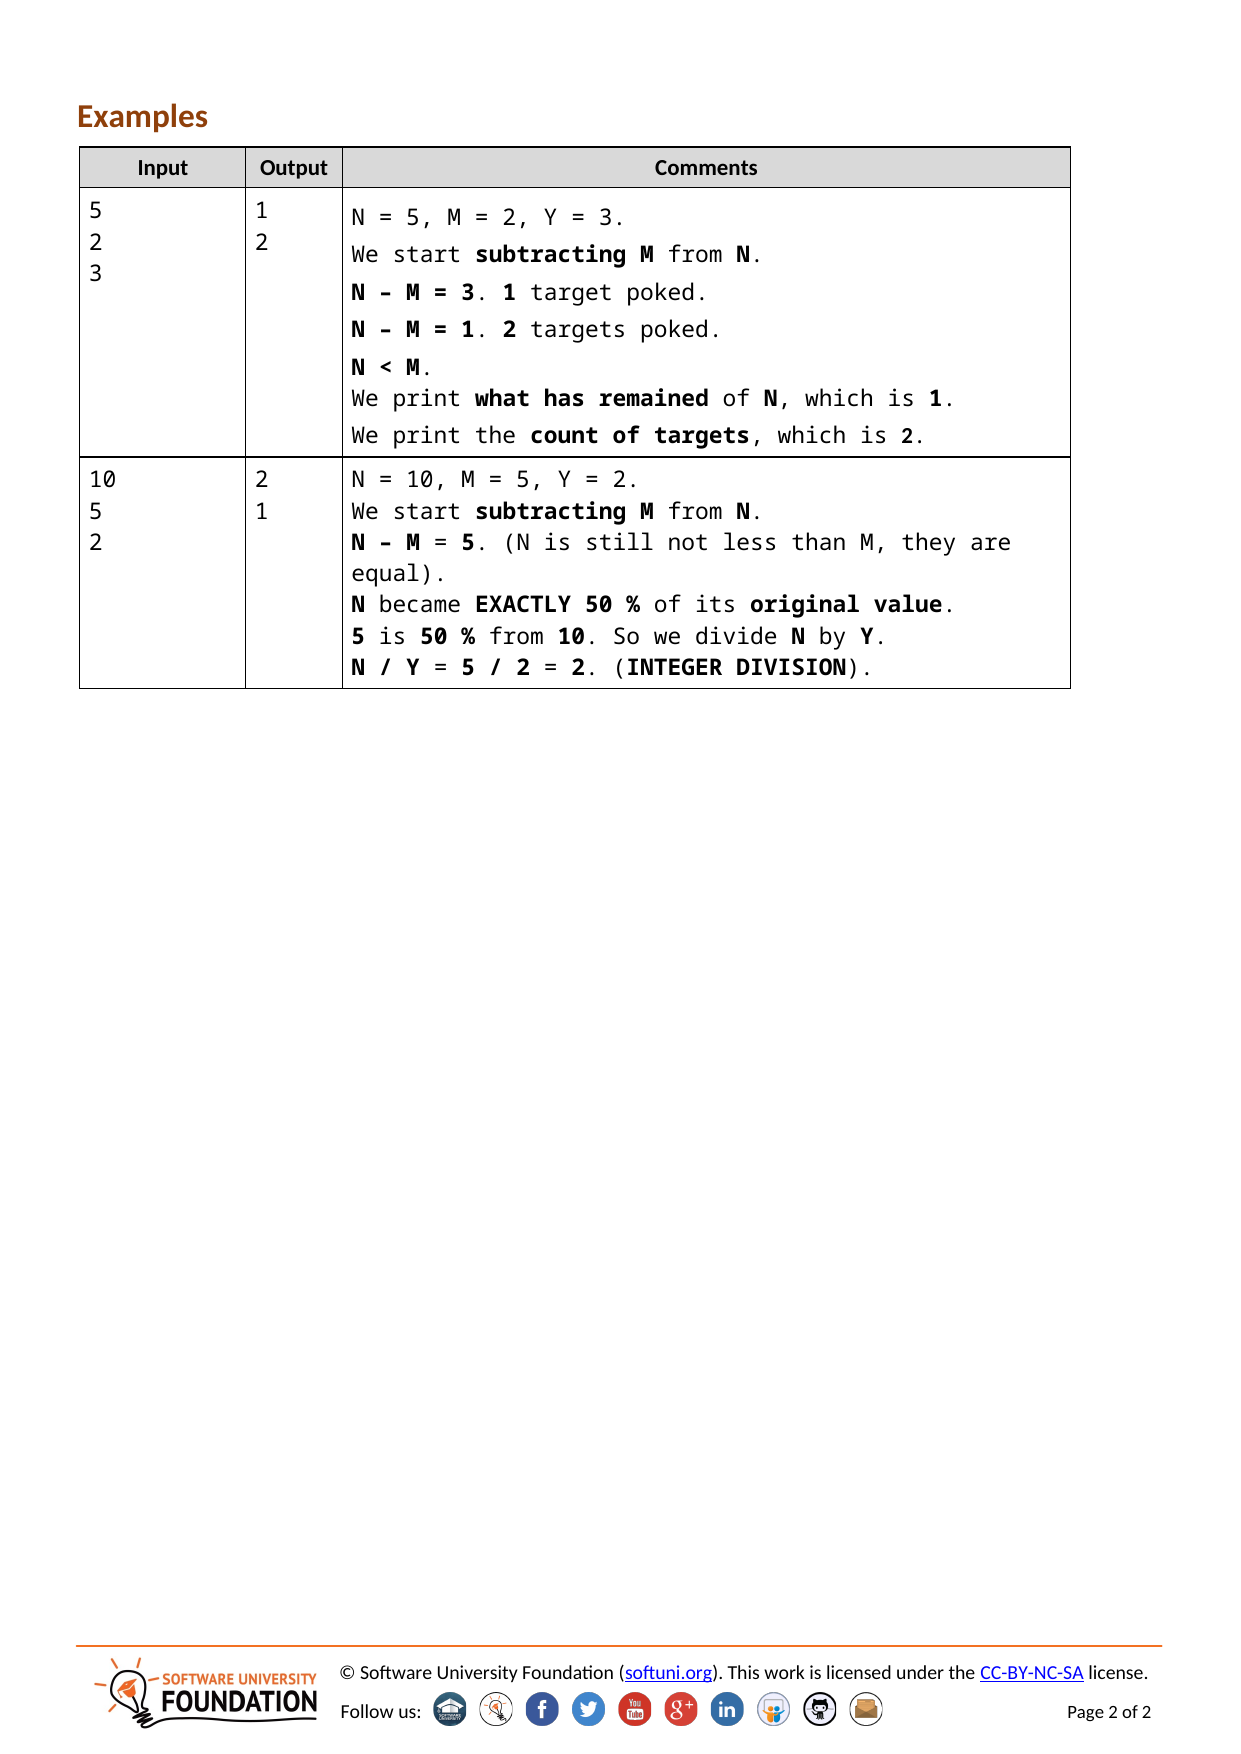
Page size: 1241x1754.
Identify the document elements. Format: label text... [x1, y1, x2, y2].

picture [525, 1692, 559, 1726]
picture [664, 1692, 698, 1726]
table_header Input [80, 148, 245, 187]
picture [757, 1692, 790, 1726]
table_header Comments [343, 148, 1070, 187]
picture [849, 1692, 883, 1726]
table_header Output [246, 148, 342, 187]
picture [803, 1692, 837, 1726]
table_cell 1 2 [246, 188, 342, 456]
table_cell 10 5 2 [80, 458, 245, 688]
picture [433, 1692, 467, 1726]
picture [710, 1692, 744, 1726]
picture [93, 1656, 317, 1729]
table_cell N = 5, M = 2, Y = 3. We start subtracting M from N. N – M = 3. 1 target poked. N – M = 1. 2 targets poked. N < M. We print what has remained of N, which is 1. We print the count of targets, which is 2. [343, 188, 1070, 456]
table_cell N = 10, M = 5, Y = 2. We start subtracting M from N. N – M = 5. (N is still not less than M, they are equal). N became EXACTLY 50 % of its original value. 5 is 50 % from 10. So we divide N by Y. N / Y = 5 / 2 = 2. (INTEGER DIVISION). [343, 458, 1070, 688]
picture [572, 1692, 605, 1726]
picture [479, 1692, 513, 1726]
picture [618, 1692, 652, 1726]
table_cell 5 2 3 [80, 188, 245, 456]
table_cell 2 1 [246, 458, 342, 688]
subtitle Examples [77, 95, 1163, 136]
